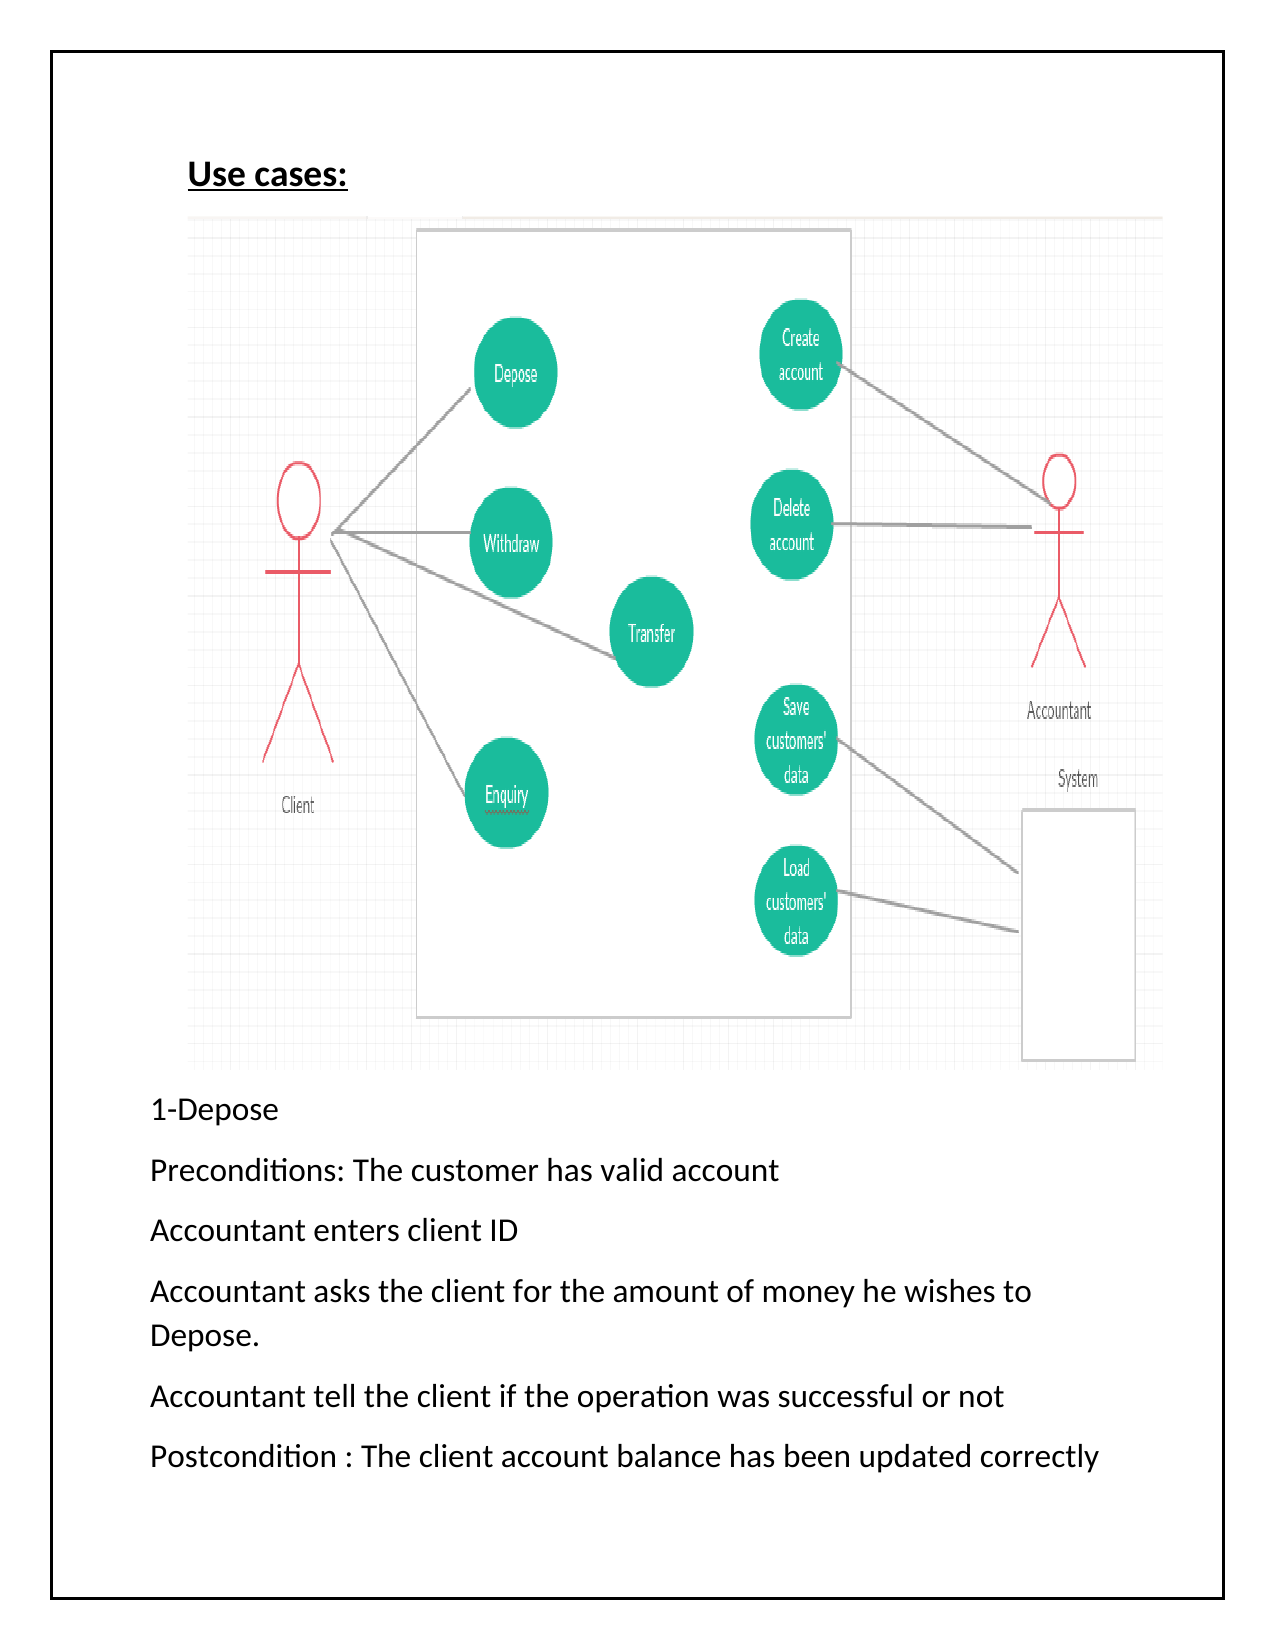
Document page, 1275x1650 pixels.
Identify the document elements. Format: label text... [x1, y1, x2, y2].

text Postcondition : The client account balance has been updated correctly [150, 1435, 1125, 1476]
text Use cases: [187, 150, 1125, 196]
text Accountant enters client ID [150, 1209, 1125, 1250]
text 1-Depose [150, 1088, 1125, 1129]
text Preconditions: The customer has valid account [150, 1149, 1125, 1189]
text Accountant tell the client if the operation was successful or not [150, 1374, 1125, 1415]
text Accountant asks the client for the amount of money he wishes to Depose. [150, 1270, 1125, 1355]
